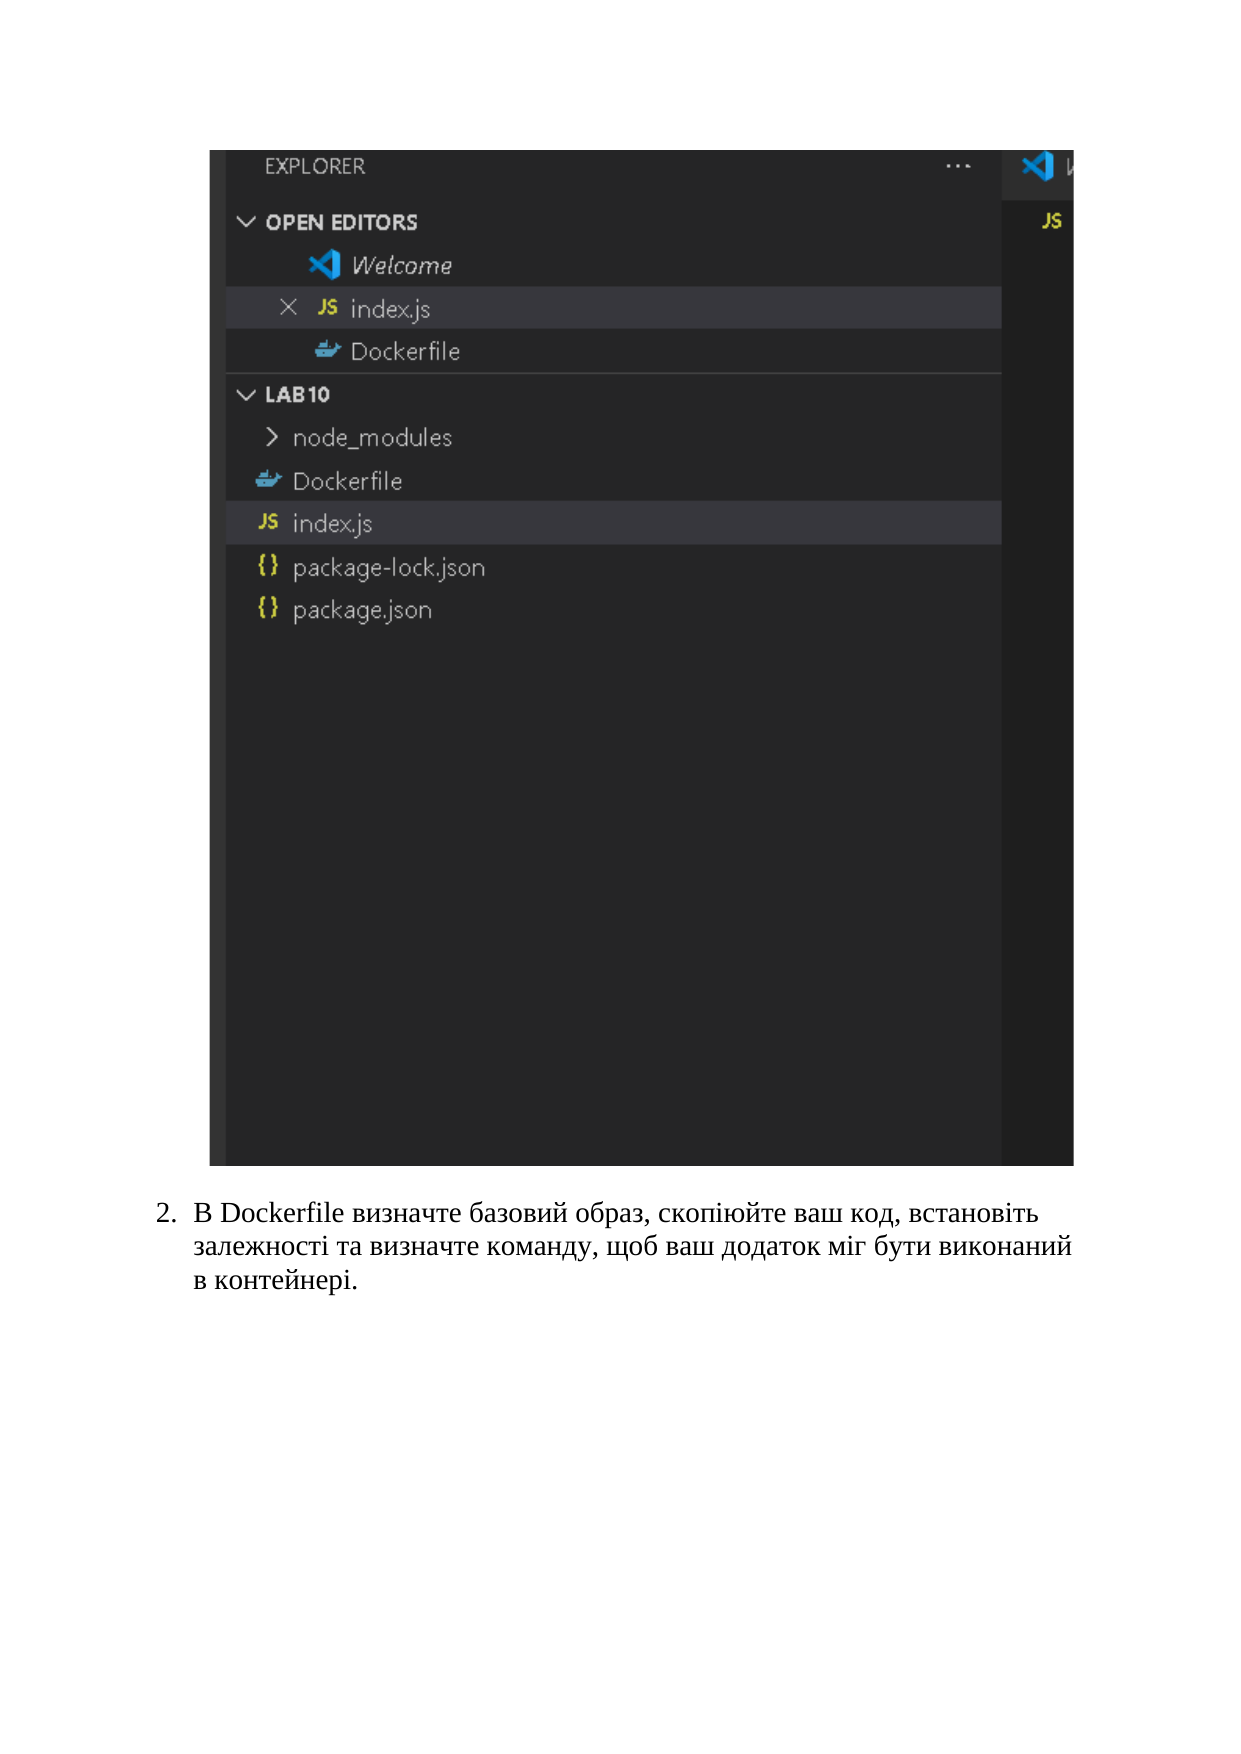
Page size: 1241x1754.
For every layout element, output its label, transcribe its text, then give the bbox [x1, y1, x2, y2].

list В Dockerfile визначте базовий образ, скопіюйте ваш код, встановіть залежності та визначте команду, щоб ваш додаток міг бути виконаний в контейнері. [156, 1195, 1090, 1296]
picture [209, 150, 1074, 1166]
